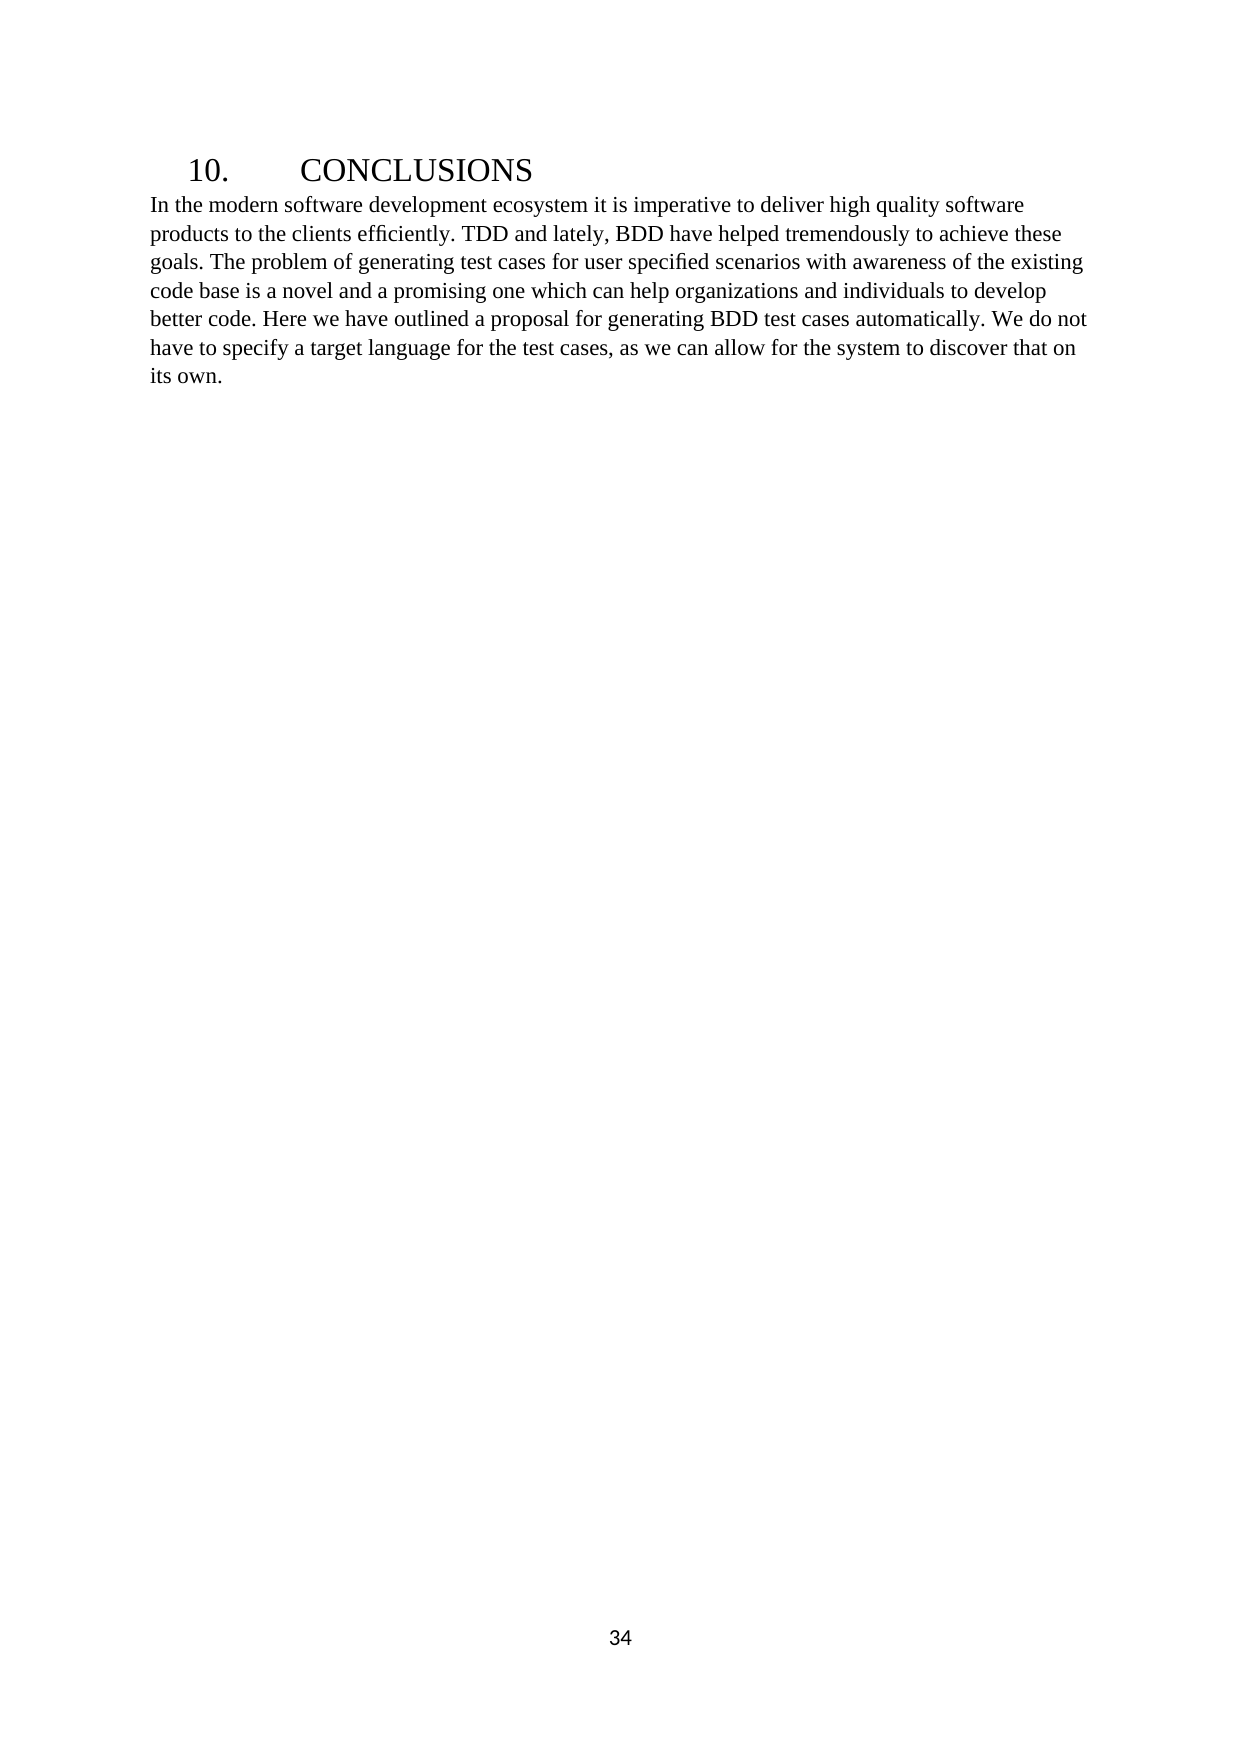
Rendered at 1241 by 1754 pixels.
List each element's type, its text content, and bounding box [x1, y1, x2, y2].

text In the modern software development ecosystem it is imperative to deliver high quality software products to the clients efﬁciently. TDD and lately, BDD have helped tremendously to achieve these goals. The problem of generating test cases for user speciﬁed scenarios with awareness of the existing code base is a novel and a promising one which can help organizations and individuals to develop better code. Here we have outlined a proposal for generating BDD test cases automatically. We do not have to specify a target language for the test cases, as we can allow for the system to discover that on its own. [150, 191, 1090, 388]
subtitle CONCLUSIONS [187, 150, 1090, 188]
